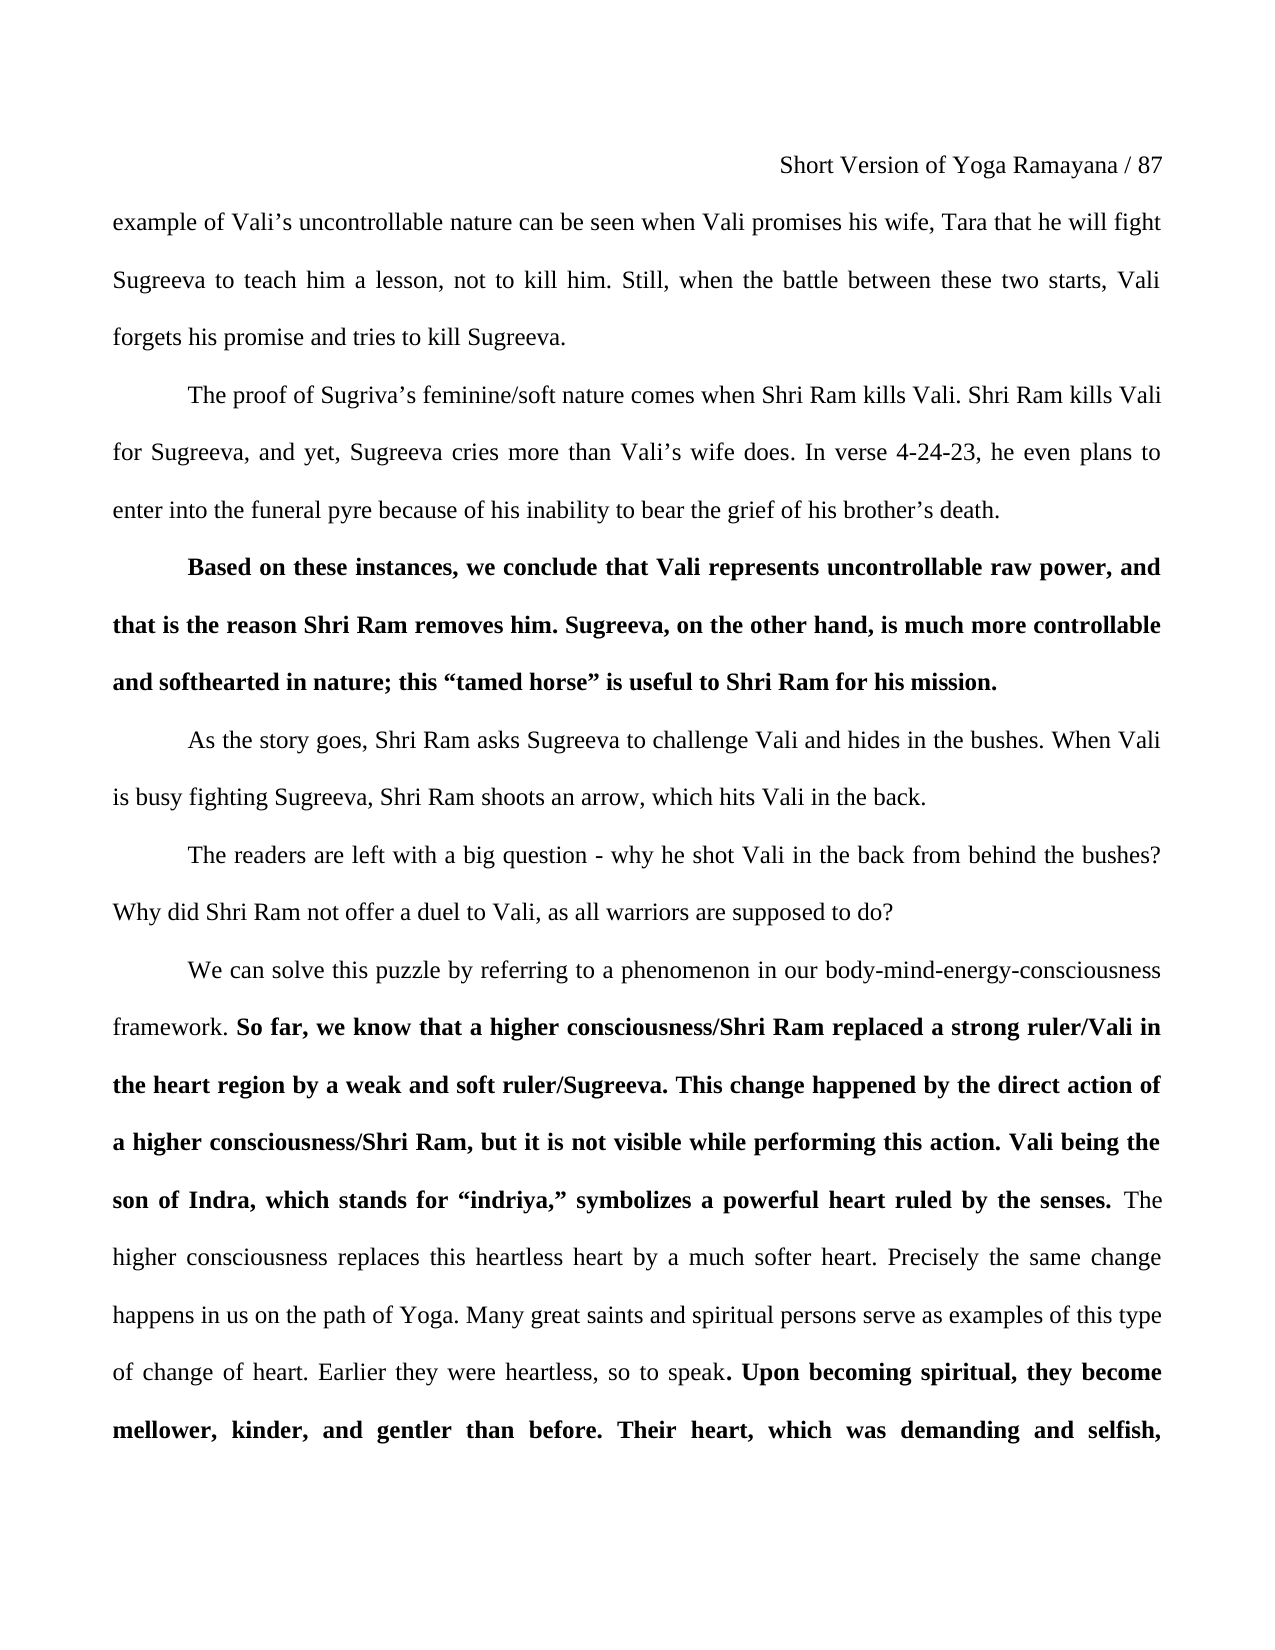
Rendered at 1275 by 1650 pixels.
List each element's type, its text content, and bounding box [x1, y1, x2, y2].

text The readers are left with a big question - why he shot Vali in the back from behind the bushes? Why did Shri Ram not offer a duel to Vali, as all warriors are supposed to do? [112, 840, 1162, 926]
text Based on these instances, we conclude that Vali represents uncontrollable raw power, and that is the reason Shri Ram removes him. Sugreeva, on the other hand, is much more controllable and softhearted in nature; this “tamed horse” is useful to Shri Ram for his mission. [112, 552, 1162, 696]
text As the story goes, Shri Ram asks Sugreeva to challenge Vali and hides in the bushes. When Vali is busy fighting Sugreeva, Shri Ram shoots an arrow, which hits Vali in the back. [112, 725, 1162, 811]
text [112, 955, 1162, 1444]
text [112, 207, 1162, 351]
text The proof of Sugriva’s feminine/soft nature comes when Shri Ram kills Vali. Shri Ram kills Vali for Sugreeva, and yet, Sugreeva cries more than Vali’s wife does. In verse 4-24-23, he even plans to enter into the funeral pyre because of his inability to bear the grief of his brother’s death. [112, 380, 1162, 524]
